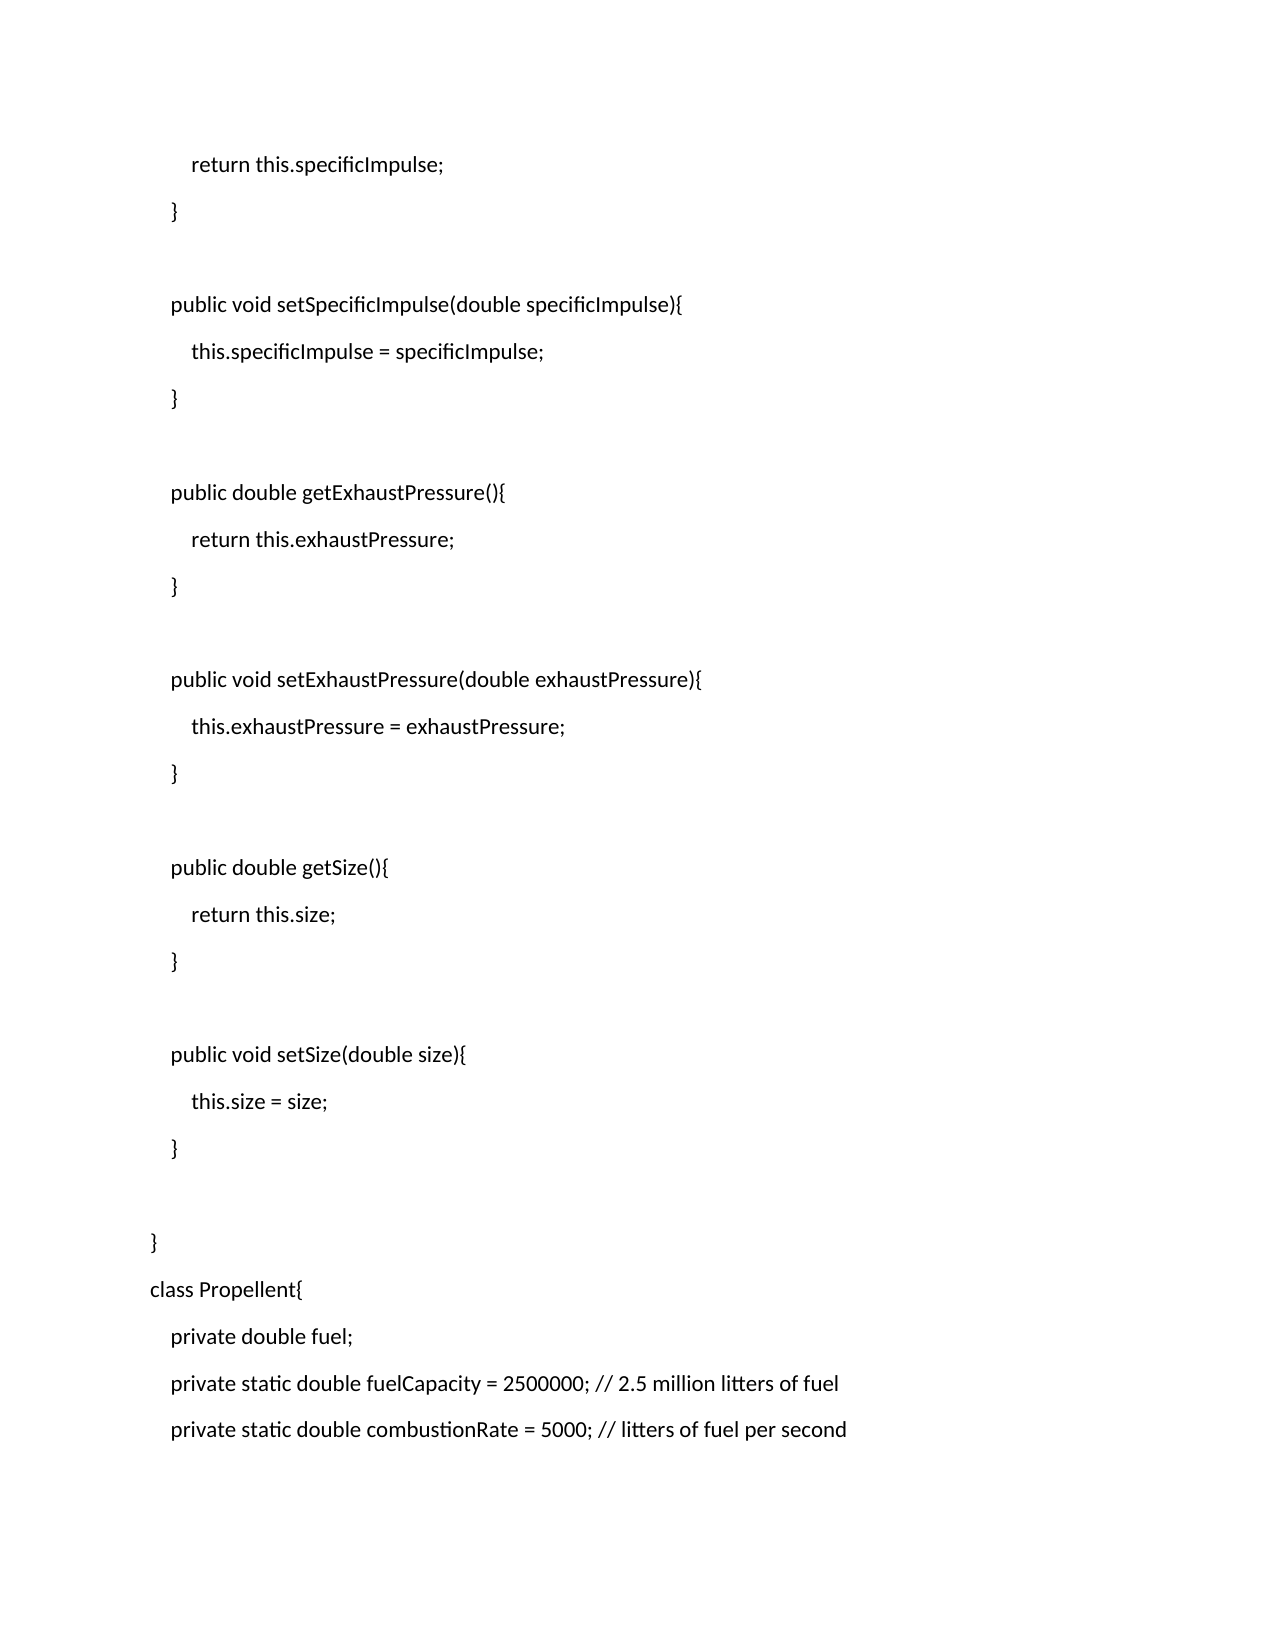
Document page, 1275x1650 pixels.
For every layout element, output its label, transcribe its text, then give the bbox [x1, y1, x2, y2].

text return this.specificImpulse; [150, 150, 1125, 178]
text this.exhaustPressure = exhaustPressure; [150, 712, 1125, 741]
text return this.size; [150, 900, 1125, 928]
text public void setExhaustPressure(double exhaustPressure){ [150, 666, 1125, 694]
text public void setSize(double size){ [150, 1041, 1125, 1069]
text } [150, 572, 1125, 600]
text } [150, 197, 1125, 225]
text public double getSize(){ [150, 853, 1125, 881]
text } [150, 384, 1125, 412]
text return this.exhaustPressure; [150, 525, 1125, 553]
text private static double fuelCapacity = 2500000; // 2.5 million litters of fuel [150, 1369, 1125, 1397]
text class Propellent{ [150, 1275, 1125, 1303]
text } [150, 759, 1125, 787]
text this.specificImpulse = specificImpulse; [150, 337, 1125, 366]
text } [150, 947, 1125, 975]
text } [150, 1228, 1125, 1256]
text public double getExhaustPressure(){ [150, 478, 1125, 506]
text public void setSpecificImpulse(double specificImpulse){ [150, 291, 1125, 319]
text } [150, 1134, 1125, 1162]
text private static double combustionRate = 5000; // litters of fuel per second [150, 1416, 1125, 1444]
text private double fuel; [150, 1322, 1125, 1350]
text this.size = size; [150, 1087, 1125, 1116]
